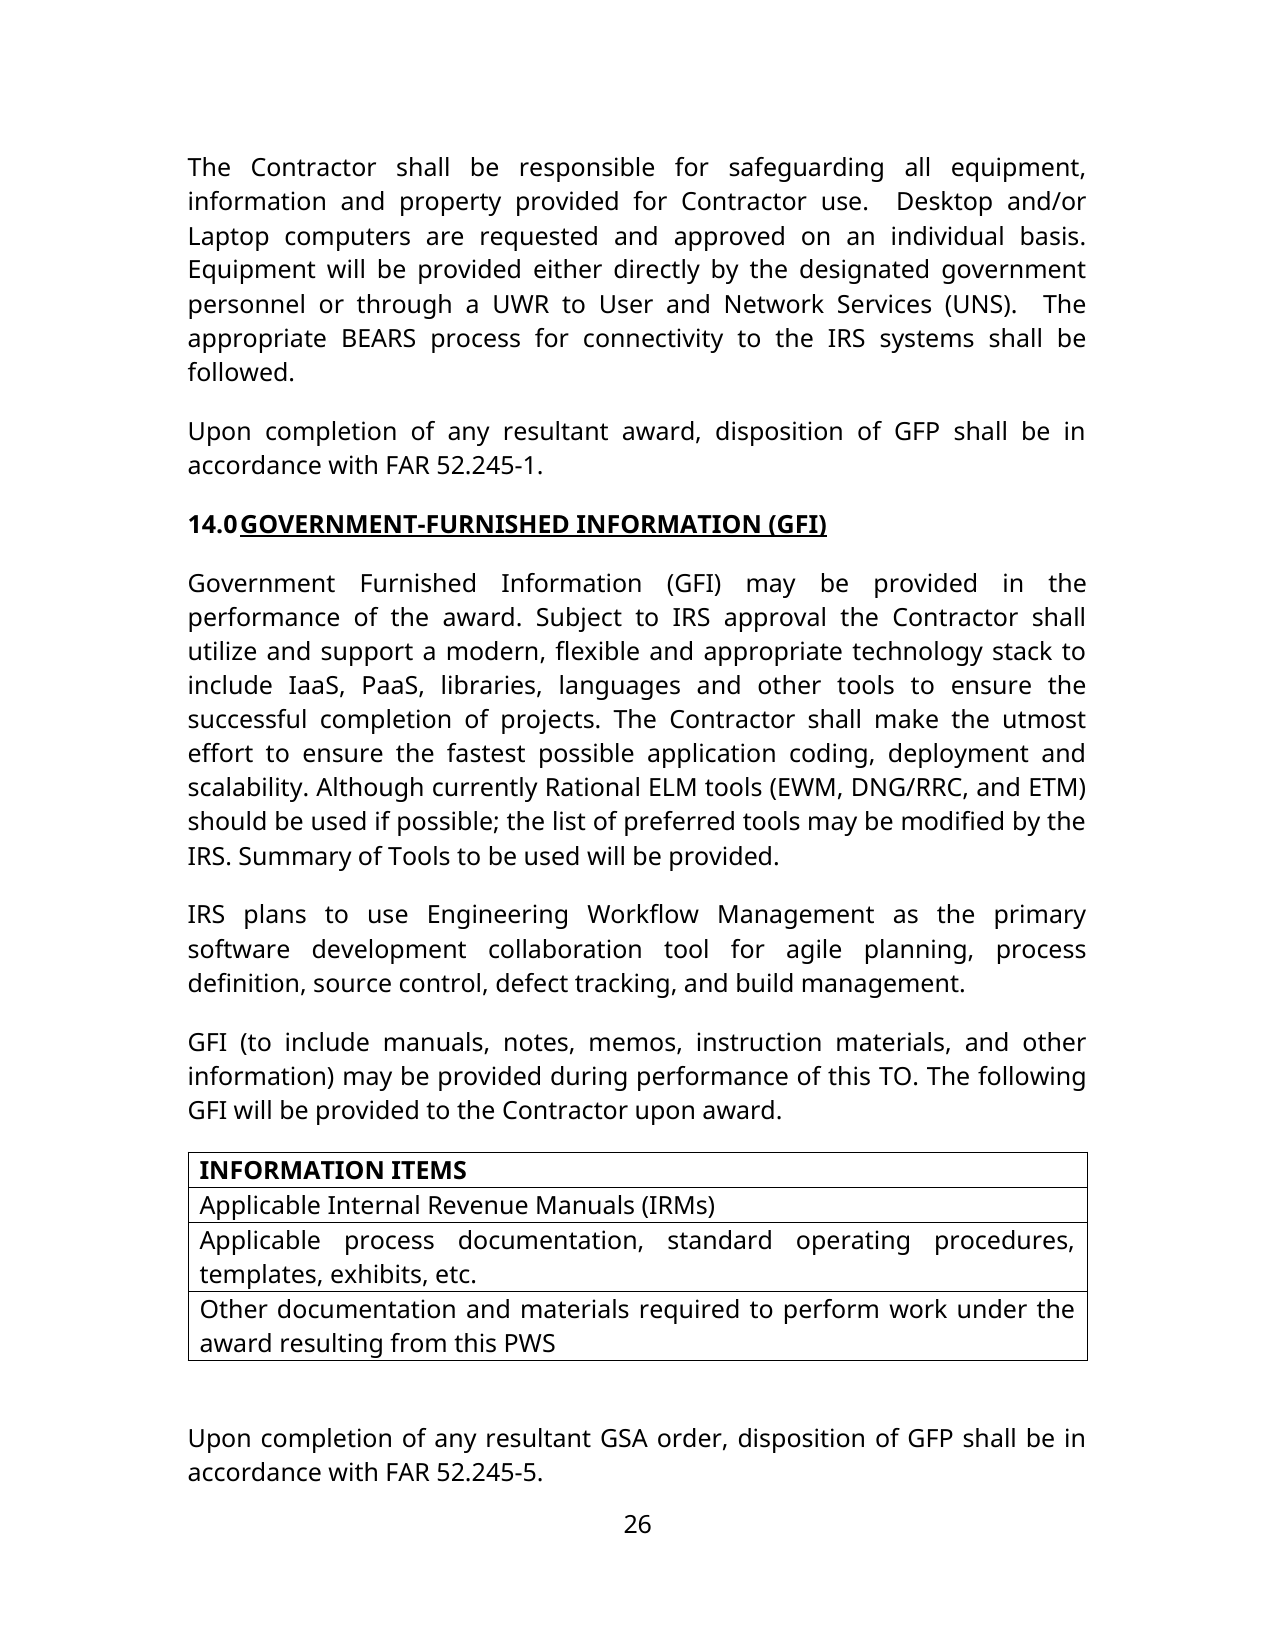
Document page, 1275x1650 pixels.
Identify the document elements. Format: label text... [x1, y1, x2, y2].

text GFI (to include manuals, notes, memos, instruction materials, and other information) may be provided during performance of this TO. The following GFI will be provided to the Contractor upon award. [187, 1024, 1087, 1127]
table_cell Applicable process documentation, standard operating procedures, templates, exhibits, etc. [189, 1223, 1087, 1291]
text Government Furnished Information (GFI) may be provided in the performance of the award. Subject to IRS approval the Contractor shall utilize and support a modern, flexible and appropriate technology stack to include IaaS, PaaS, libraries, languages and other tools to ensure the successful completion of projects. The Contractor shall make the utmost effort to ensure the fastest possible application coding, deployment and scalability. Although currently Rational ELM tools (EWM, DNG/RRC, and ETM) should be used if possible; the list of preferred tools may be modified by the IRS. Summary of Tools to be used will be provided. [187, 566, 1087, 872]
text The Contractor shall be responsible for safeguarding all equipment, information and property provided for Contractor use. Desktop and/or Laptop computers are requested and approved on an individual basis. Equipment will be provided either directly by the designated government personnel or through a UWR to User and Network Services (UNS). The appropriate BEARS process for connectivity to the IRS systems shall be followed. [187, 150, 1087, 388]
subtitle GOVERNMENT-FURNISHED INFORMATION (GFI) [187, 507, 1087, 541]
text IRS plans to use Engineering Workflow Management as the primary software development collaboration tool for agile planning, process definition, source control, defect tracking, and build management. [187, 897, 1087, 999]
table_cell Other documentation and materials required to perform work under the award resulting from this PWS [189, 1292, 1087, 1360]
text Upon completion of any resultant GSA order, disposition of GFP shall be in accordance with FAR 52.245-5. [187, 1420, 1087, 1488]
text Upon completion of any resultant award, disposition of GFP shall be in accordance with FAR 52.245-1. [187, 413, 1087, 482]
table_header INFORMATION ITEMS [189, 1153, 1087, 1187]
table_cell Applicable Internal Revenue Manuals (IRMs) [189, 1188, 1087, 1222]
